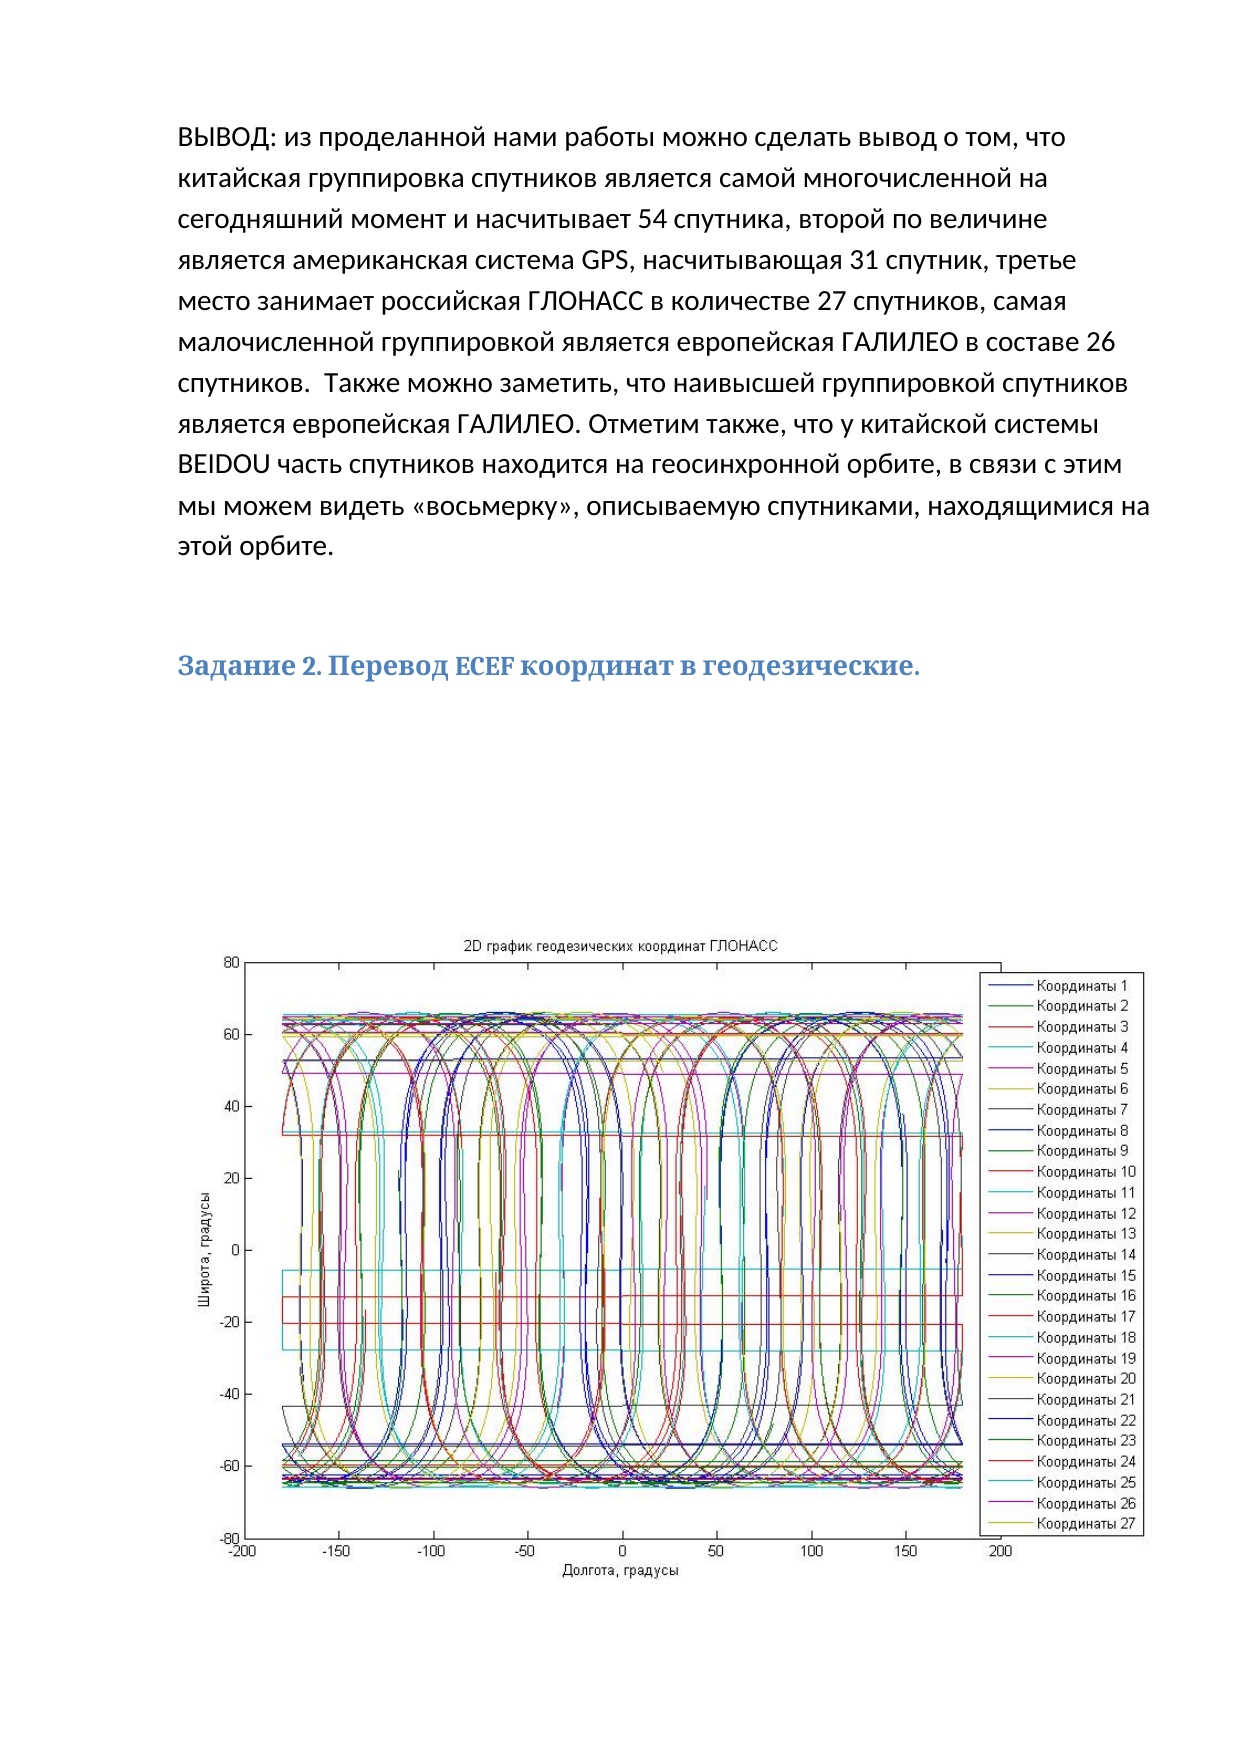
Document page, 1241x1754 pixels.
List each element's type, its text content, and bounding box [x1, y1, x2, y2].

text ВЫВОД: из проделанной нами работы можно сделать вывод о том, что китайская группировка спутников является самой многочисленной на сегодняшний момент и насчитывает 54 спутника, второй по величине является американская система GPS, насчитывающая 31 спутник, третье место занимает российская ГЛОНАСС в количестве 27 спутников, самая малочисленной группировкой является европейская ГАЛИЛЕО в составе 26 спутников. Также можно заметить, что наивысшей группировкой спутников является европейская ГАЛИЛЕО. Отметим также, что у китайской системы BEIDOU часть спутников находится на геосинхронной орбите, в связи с этим мы можем видеть «восьмерку», описываемую спутниками, находящимися на этой орбите. [177, 118, 1152, 563]
subtitle Задание 2. Перевод ECEF координат в геодезические. [177, 651, 1152, 682]
picture [177, 898, 1152, 1605]
